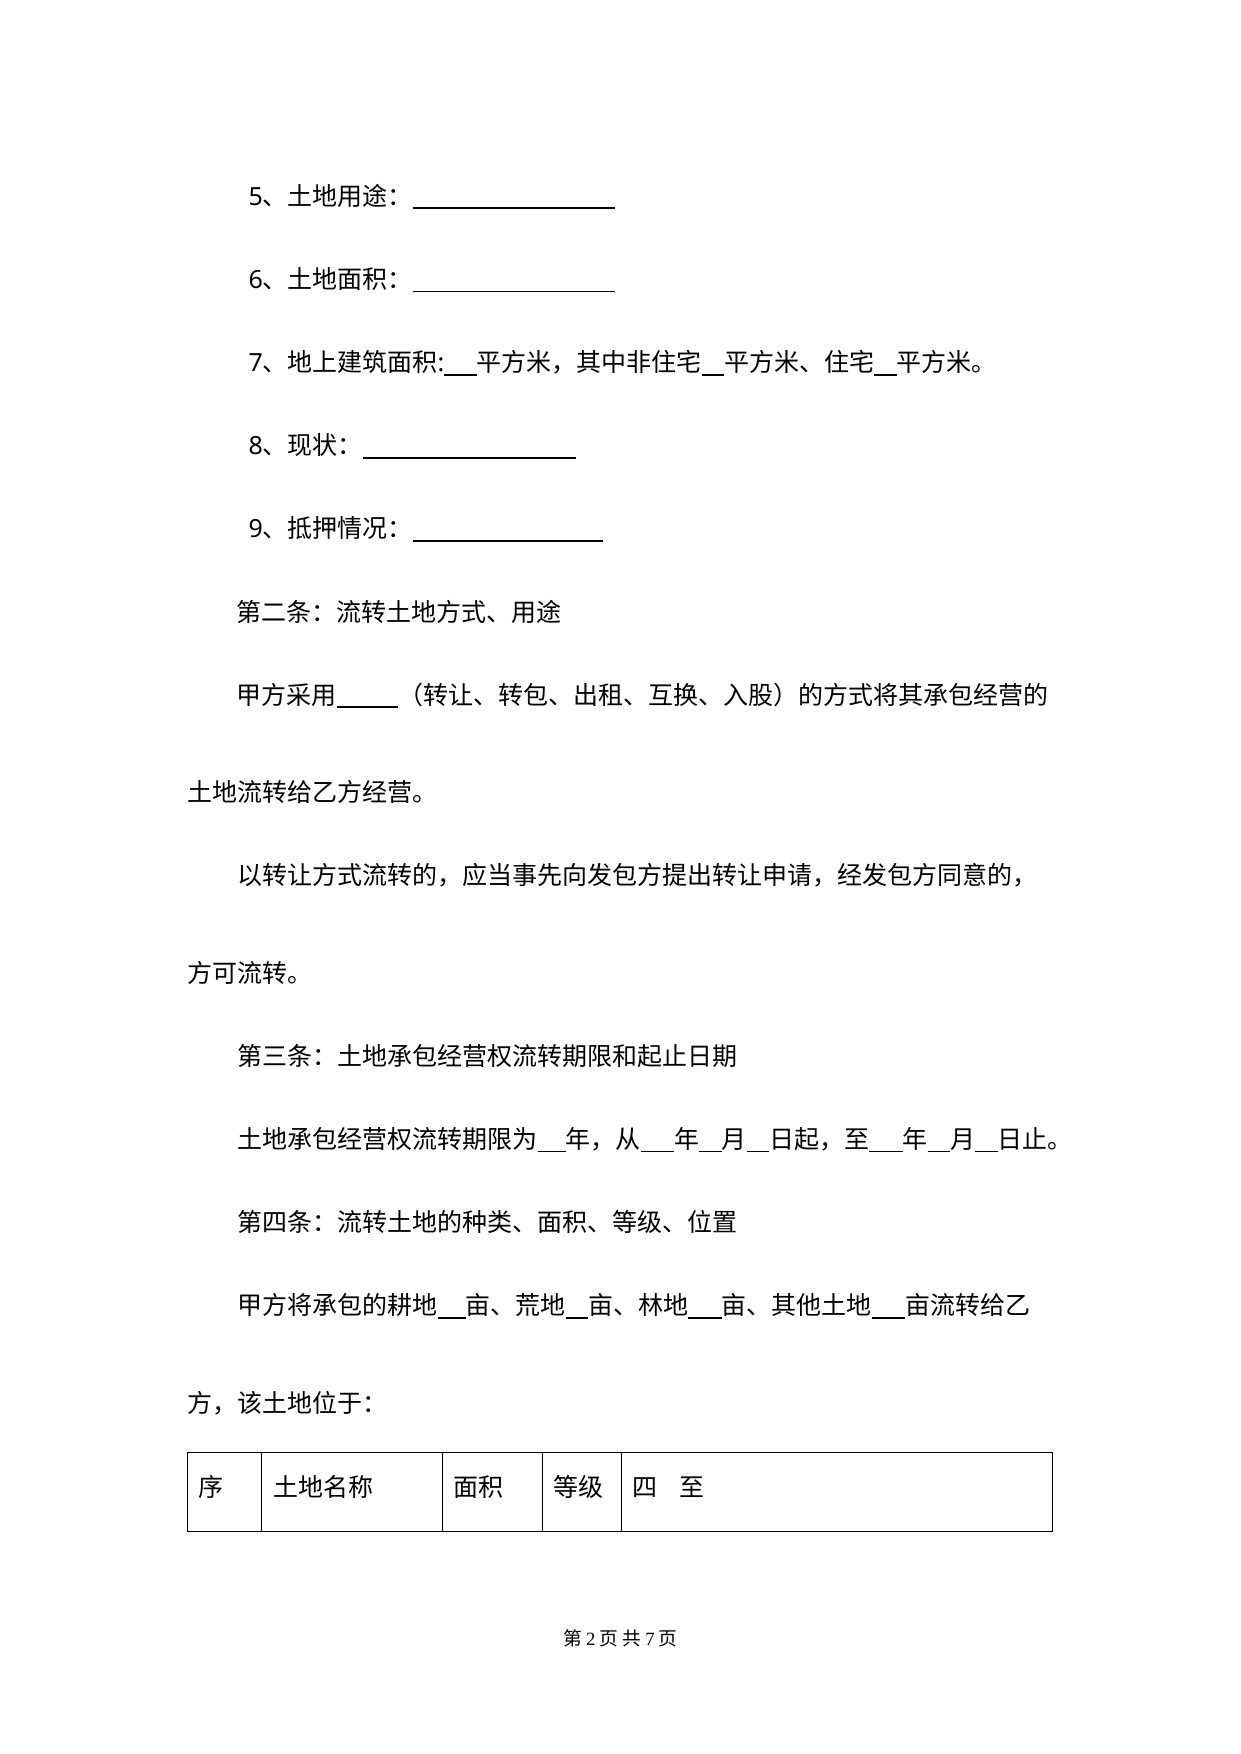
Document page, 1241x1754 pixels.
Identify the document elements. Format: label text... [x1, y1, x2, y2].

text 9、抵押情况： [187, 494, 1053, 559]
text 第三条：土地承包经营权流转期限和起止日期 [187, 1022, 1053, 1087]
table_header 面积 [443, 1453, 542, 1531]
text 第四条：流转土地的种类、面积、等级、位置 [187, 1188, 1053, 1253]
table_header 土地名称 [262, 1453, 442, 1531]
text 7、地上建筑面积: 平方米，其中非住宅 平方米、住宅 平方米。 [187, 328, 1053, 393]
text 6、土地面积： [187, 245, 1053, 310]
text 甲方采用 （转让、转包、出租、互换、入股）的方式将其承包经营的土地流转给乙方经营。 [187, 661, 1053, 823]
table_header 等级 [543, 1453, 621, 1531]
text 8、现状： [187, 411, 1053, 476]
text 5、土地用途： [187, 162, 1053, 227]
text 以转让方式流转的，应当事先向发包方提出转让申请，经发包方同意的，方可流转。 [187, 841, 1053, 1004]
table_header 序 号 [188, 1453, 261, 1531]
text 土地承包经营权流转期限为 年，从 年 月 日起，至 年 月 日止。 [187, 1105, 1053, 1170]
text 第二条：流转土地方式、用途 [187, 578, 1053, 643]
table_header 四 至 [622, 1453, 1052, 1531]
text 甲方将承包的耕地 亩、荒地 亩、林地 亩、其他土地 亩流转给乙方，该土地位于： [187, 1271, 1053, 1434]
